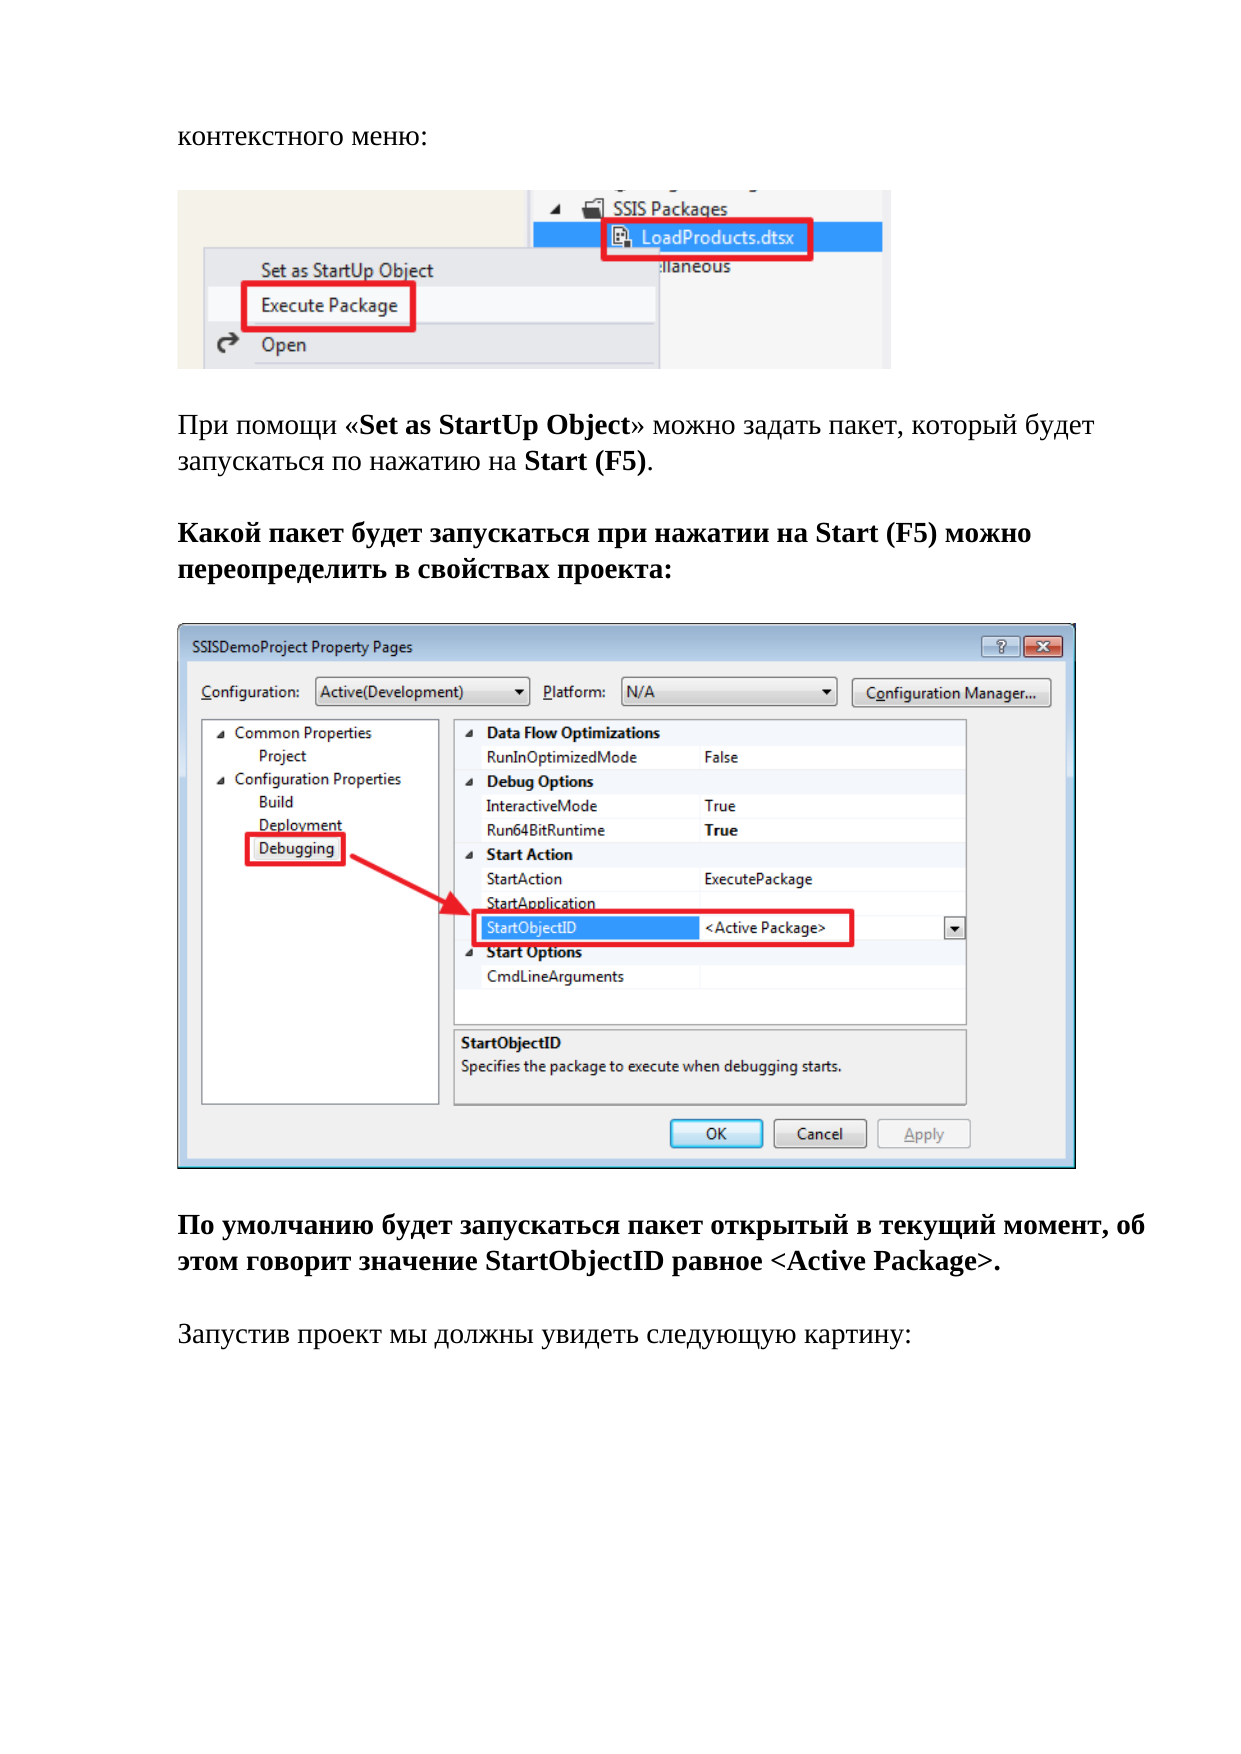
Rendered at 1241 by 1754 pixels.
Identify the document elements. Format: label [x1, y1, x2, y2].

picture [177, 623, 1076, 1169]
text [177, 118, 1152, 1386]
picture [177, 190, 892, 369]
